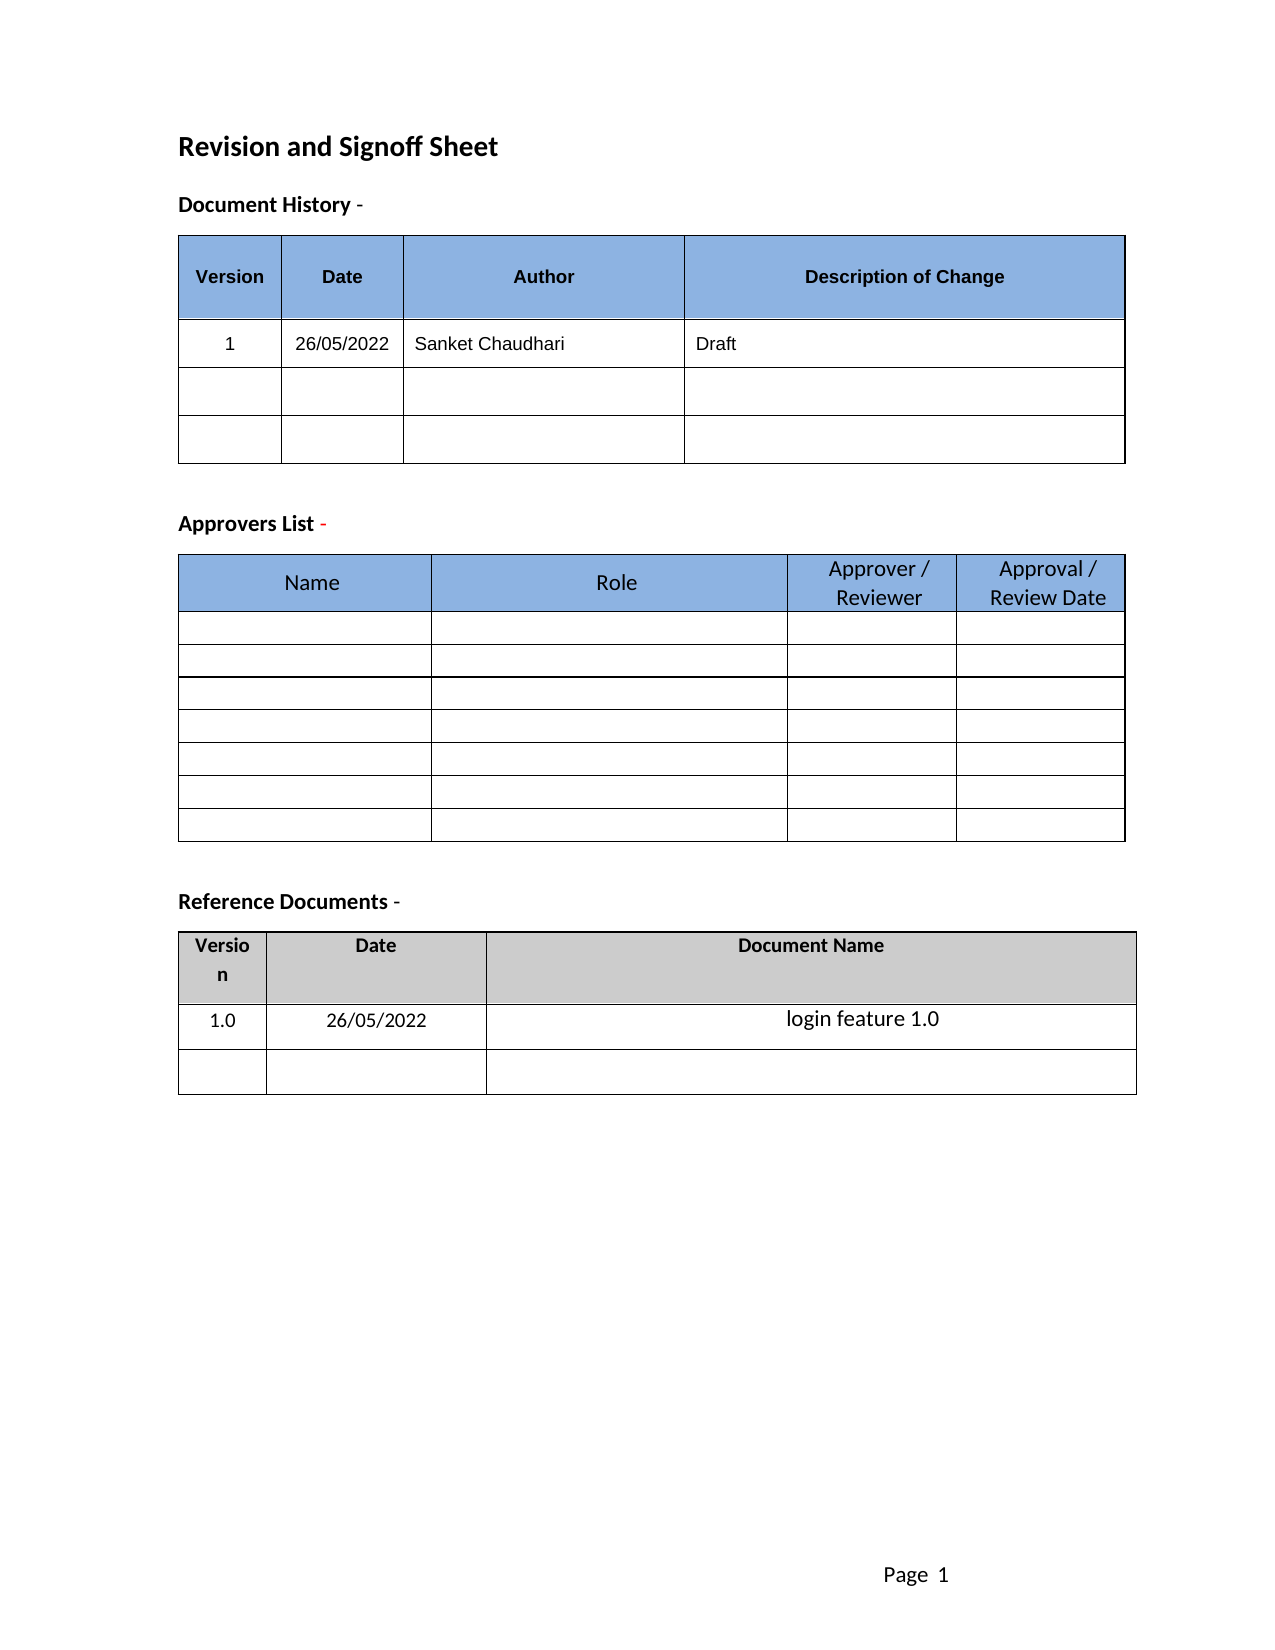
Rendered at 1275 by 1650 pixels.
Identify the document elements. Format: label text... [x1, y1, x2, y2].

table_cell [432, 710, 787, 742]
table_cell 1 [179, 320, 281, 367]
table_cell [957, 776, 1124, 808]
table_cell [267, 1050, 486, 1094]
table_header Approver / Reviewer [788, 555, 956, 611]
table_cell [432, 809, 787, 841]
table_cell [404, 416, 684, 463]
table_cell [179, 416, 281, 463]
table_cell [282, 368, 403, 415]
table_header Author [404, 236, 684, 318]
table_cell [432, 776, 787, 808]
table_header Date [267, 933, 486, 1003]
table_header Date [282, 236, 403, 318]
table_cell [432, 645, 787, 676]
table_cell 26/05/2022 [282, 320, 403, 367]
table_cell [179, 776, 431, 808]
text Revision and Signoff Sheet [178, 128, 1125, 164]
table_cell [179, 368, 281, 415]
table_cell [788, 743, 956, 775]
table_cell [957, 678, 1124, 709]
table_header Role [432, 555, 787, 611]
table_header Description of Change [685, 236, 1124, 318]
table_cell Sanket Chaudhari [404, 320, 684, 367]
table_cell [179, 1050, 266, 1094]
table_cell [957, 645, 1124, 676]
table_cell [788, 710, 956, 742]
text Document History - [178, 190, 1125, 218]
table_cell [179, 710, 431, 742]
table_cell [957, 743, 1124, 775]
table_cell [282, 416, 403, 463]
table_cell [179, 809, 431, 841]
table_cell [957, 612, 1124, 643]
table_header Version [179, 236, 281, 318]
table_header Version [179, 933, 266, 1003]
table_cell [788, 612, 956, 643]
table_cell [179, 678, 431, 709]
table_cell 26/05/2022 [267, 1005, 486, 1049]
table_cell [788, 776, 956, 808]
table_cell [432, 612, 787, 643]
table_cell [788, 678, 956, 709]
table_cell [685, 416, 1124, 463]
table_cell [179, 612, 431, 643]
table_cell [179, 645, 431, 676]
table_header Name [179, 555, 431, 611]
table_header Approval / Review Date [957, 555, 1124, 611]
text Reference Documents - [178, 887, 1125, 915]
table_cell [432, 678, 787, 709]
table_header Document Name [487, 933, 1136, 1003]
table_cell [404, 368, 684, 415]
table_cell [957, 710, 1124, 742]
table_cell [957, 809, 1124, 841]
table_cell [788, 645, 956, 676]
table_cell [432, 743, 787, 775]
table_cell [179, 743, 431, 775]
table_cell [788, 809, 956, 841]
table_cell [685, 368, 1124, 415]
table_cell Draft [685, 320, 1124, 367]
table_cell 1.0 [179, 1005, 266, 1049]
text Approvers List - [178, 509, 1125, 537]
table_cell [487, 1050, 1136, 1094]
table_cell login feature 1.0 [487, 1005, 1136, 1049]
